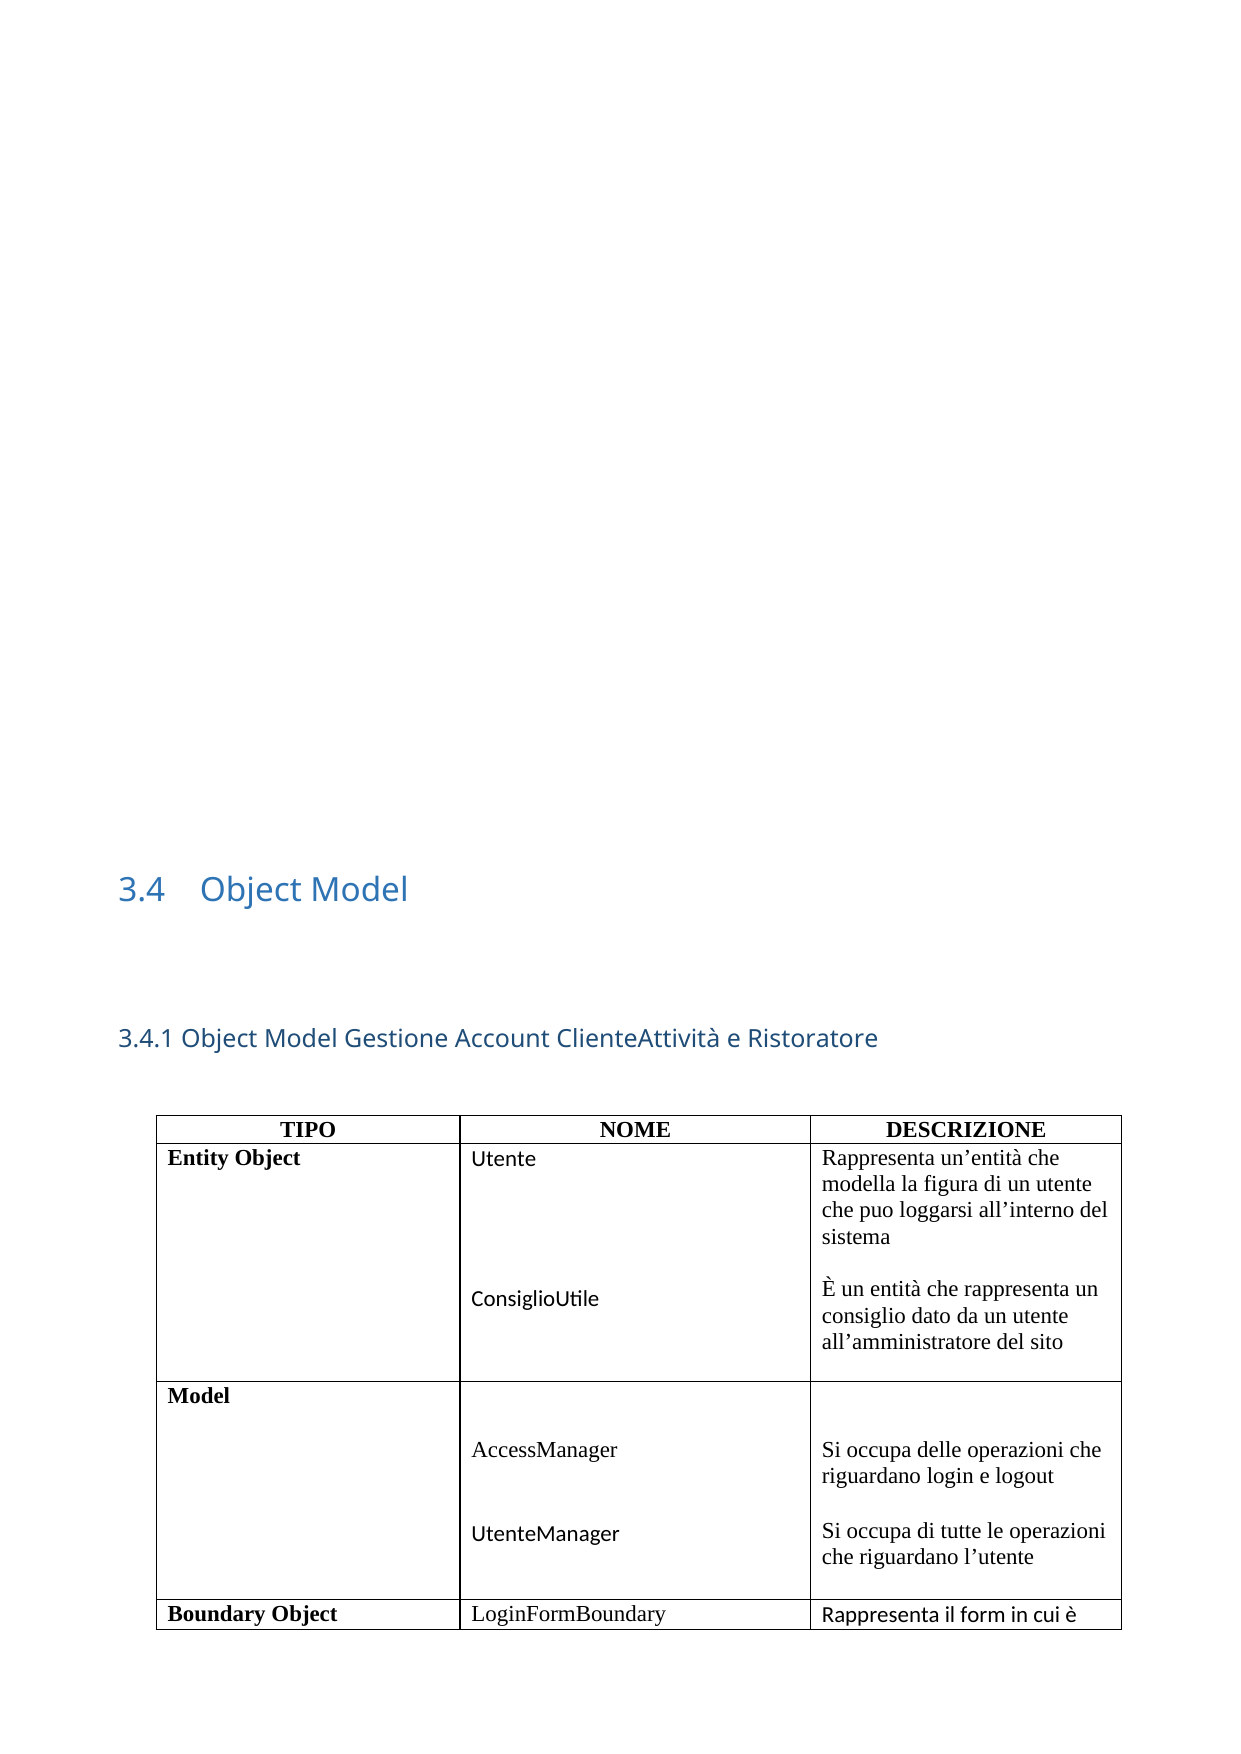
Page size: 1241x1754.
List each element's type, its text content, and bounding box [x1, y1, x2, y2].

table_cell Utente ConsiglioUtile [461, 1144, 810, 1381]
table_cell Boundary Object [157, 1600, 459, 1628]
table_header TIPO [157, 1116, 459, 1143]
table_header DESCRIZIONE [811, 1116, 1121, 1143]
table_cell Entity Object [157, 1144, 459, 1381]
table_cell Si occupa delle operazioni che riguardano login e logout Si occupa di tutte le operazioni che riguardano l’utente [811, 1382, 1121, 1599]
subtitle 3.4 Object Model [118, 866, 1122, 911]
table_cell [461, 1600, 810, 1628]
table_cell Rappresenta un’entità che modella la figura di un utente che puo loggarsi all’interno del sistema È un entità che rappresenta un consiglio dato da un utente all’amministratore del sito [811, 1144, 1121, 1381]
table_header NOME [461, 1116, 810, 1143]
table_cell AccessManager UtenteManager [461, 1382, 810, 1599]
table_cell Model [157, 1382, 459, 1599]
subtitle 3.4.1 Object Model Gestione Account ClienteAttività e Ristoratore [118, 1021, 1122, 1055]
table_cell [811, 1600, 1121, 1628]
